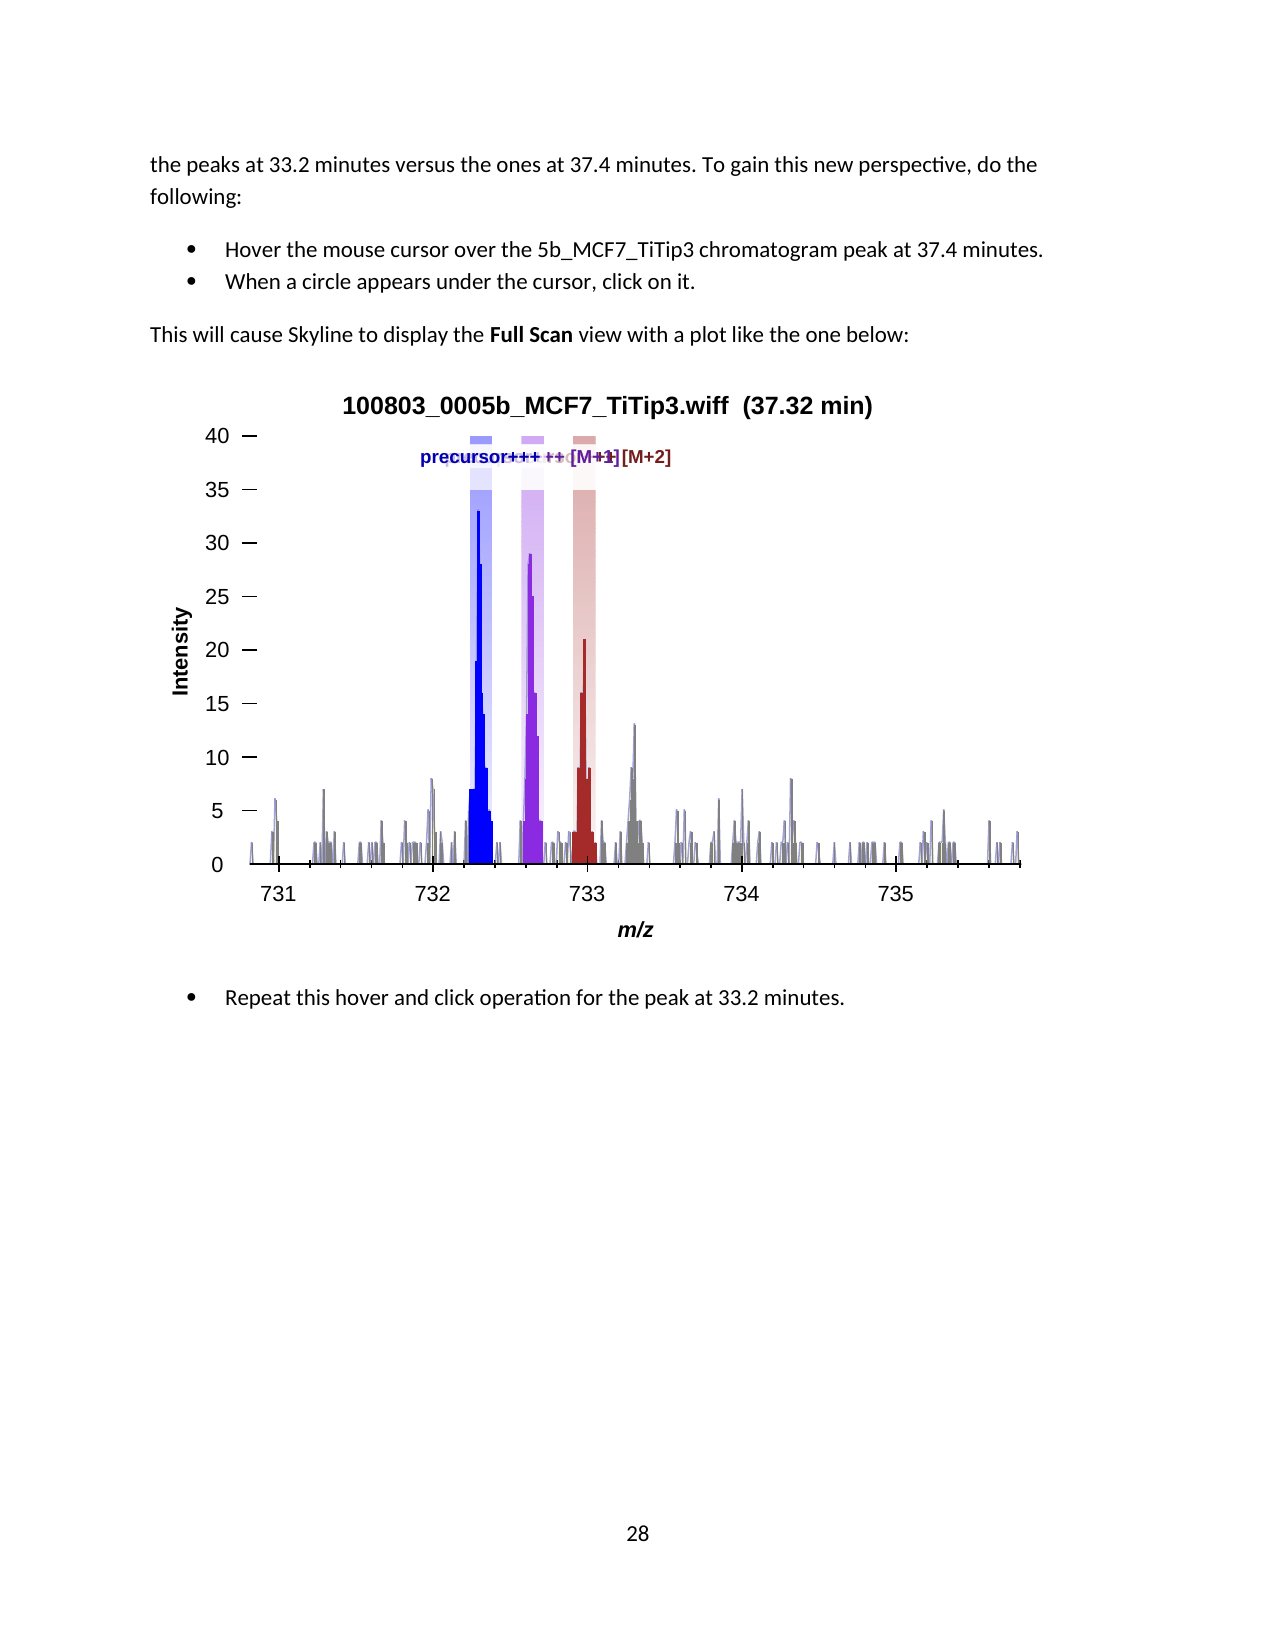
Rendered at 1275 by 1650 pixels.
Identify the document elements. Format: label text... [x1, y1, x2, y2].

text This will cause Skyline to display the Full Scan view with a plot like the one below: [150, 320, 1125, 348]
list Repeat this hover and click operation for the peak at 33.2 minutes. [187, 983, 1125, 1011]
list When a circle appears under the cursor, click on it. [187, 267, 1125, 295]
list Hover the mouse cursor over the 5b_MCF7_TiTip3 chromatogram peak at 37.4 minutes. [187, 235, 1125, 263]
